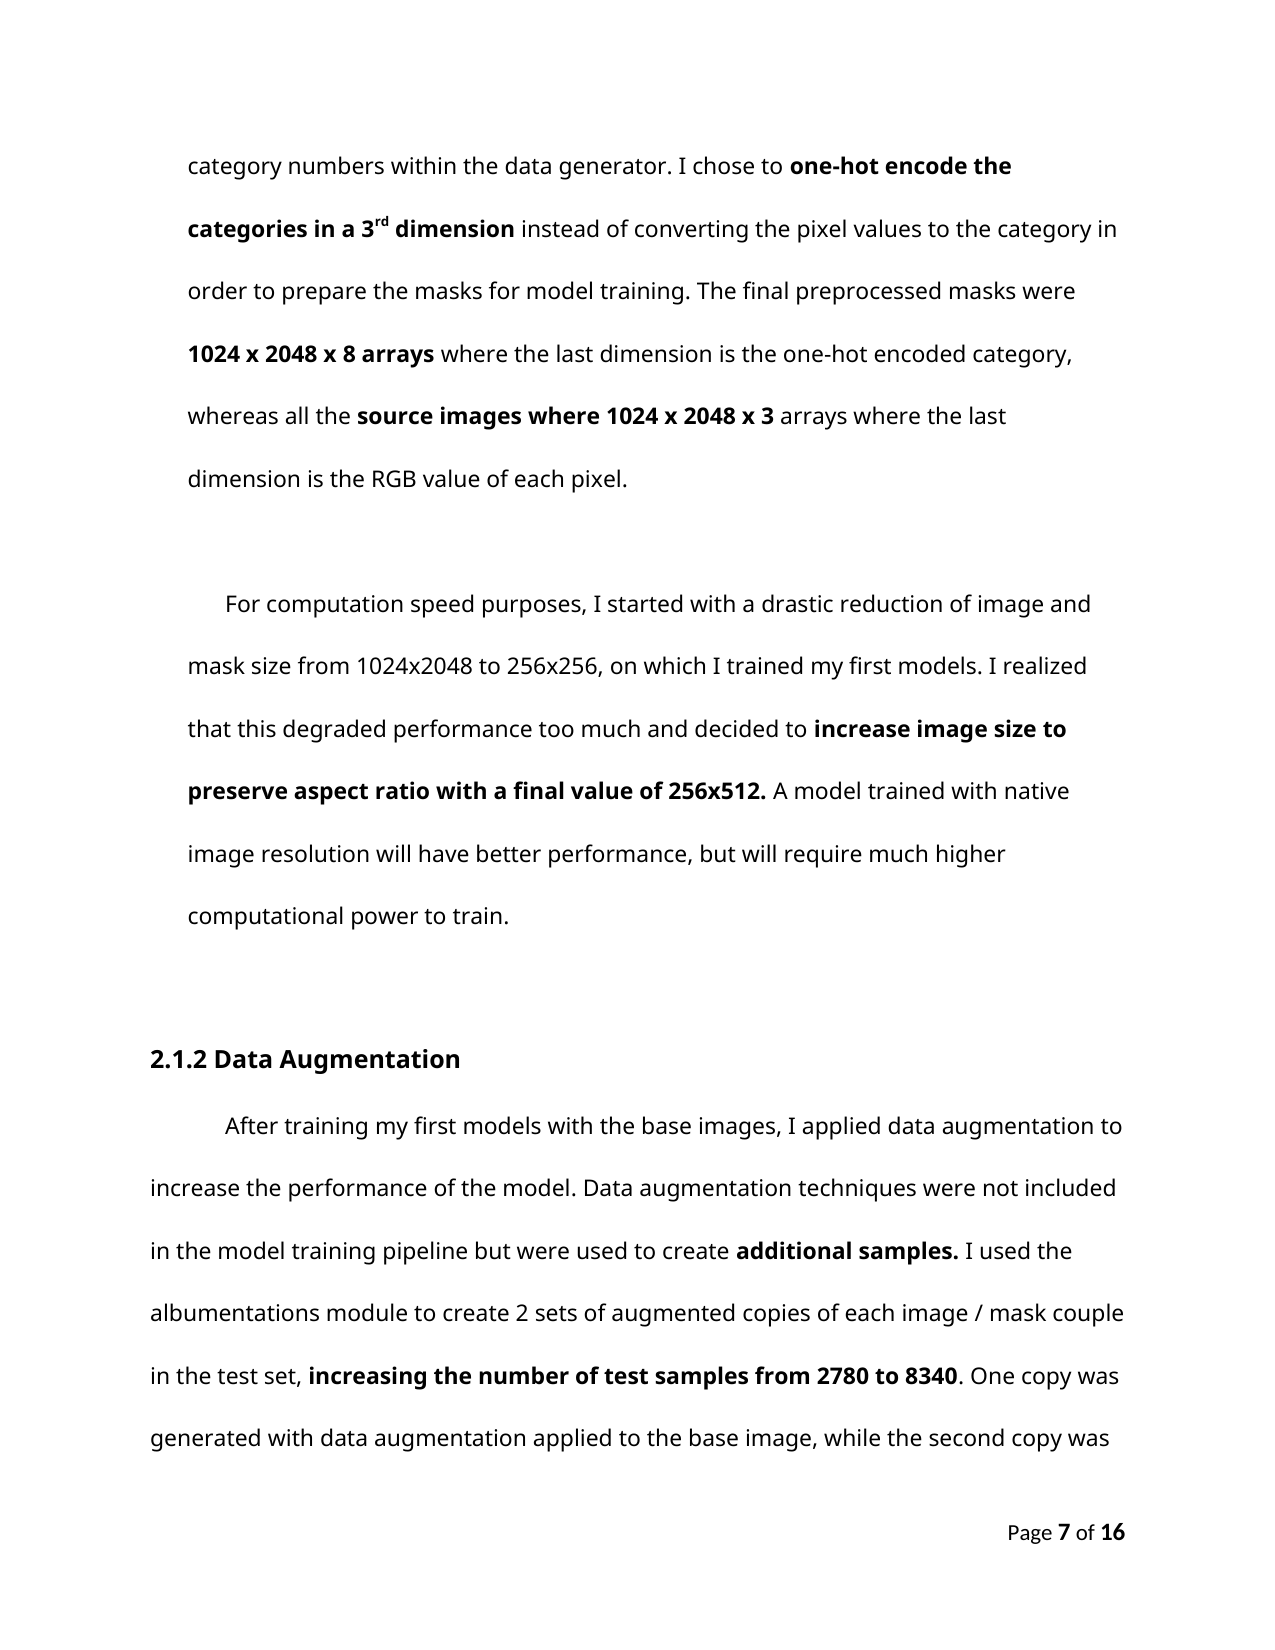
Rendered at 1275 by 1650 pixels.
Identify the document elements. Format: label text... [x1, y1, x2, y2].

subtitle 2.1.2 Data Augmentation [150, 1042, 1125, 1076]
text For computation speed purposes, I started with a drastic reduction of image and mask size from 1024x2048 to 256x256, on which I trained my first models. I realized that this degraded performance too much and decided to increase image size to preserve aspect ratio with a final value of 256x512. A model trained with native image resolution will have better performance, but will require much higher computational power to train. [187, 587, 1125, 931]
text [187, 150, 1125, 494]
